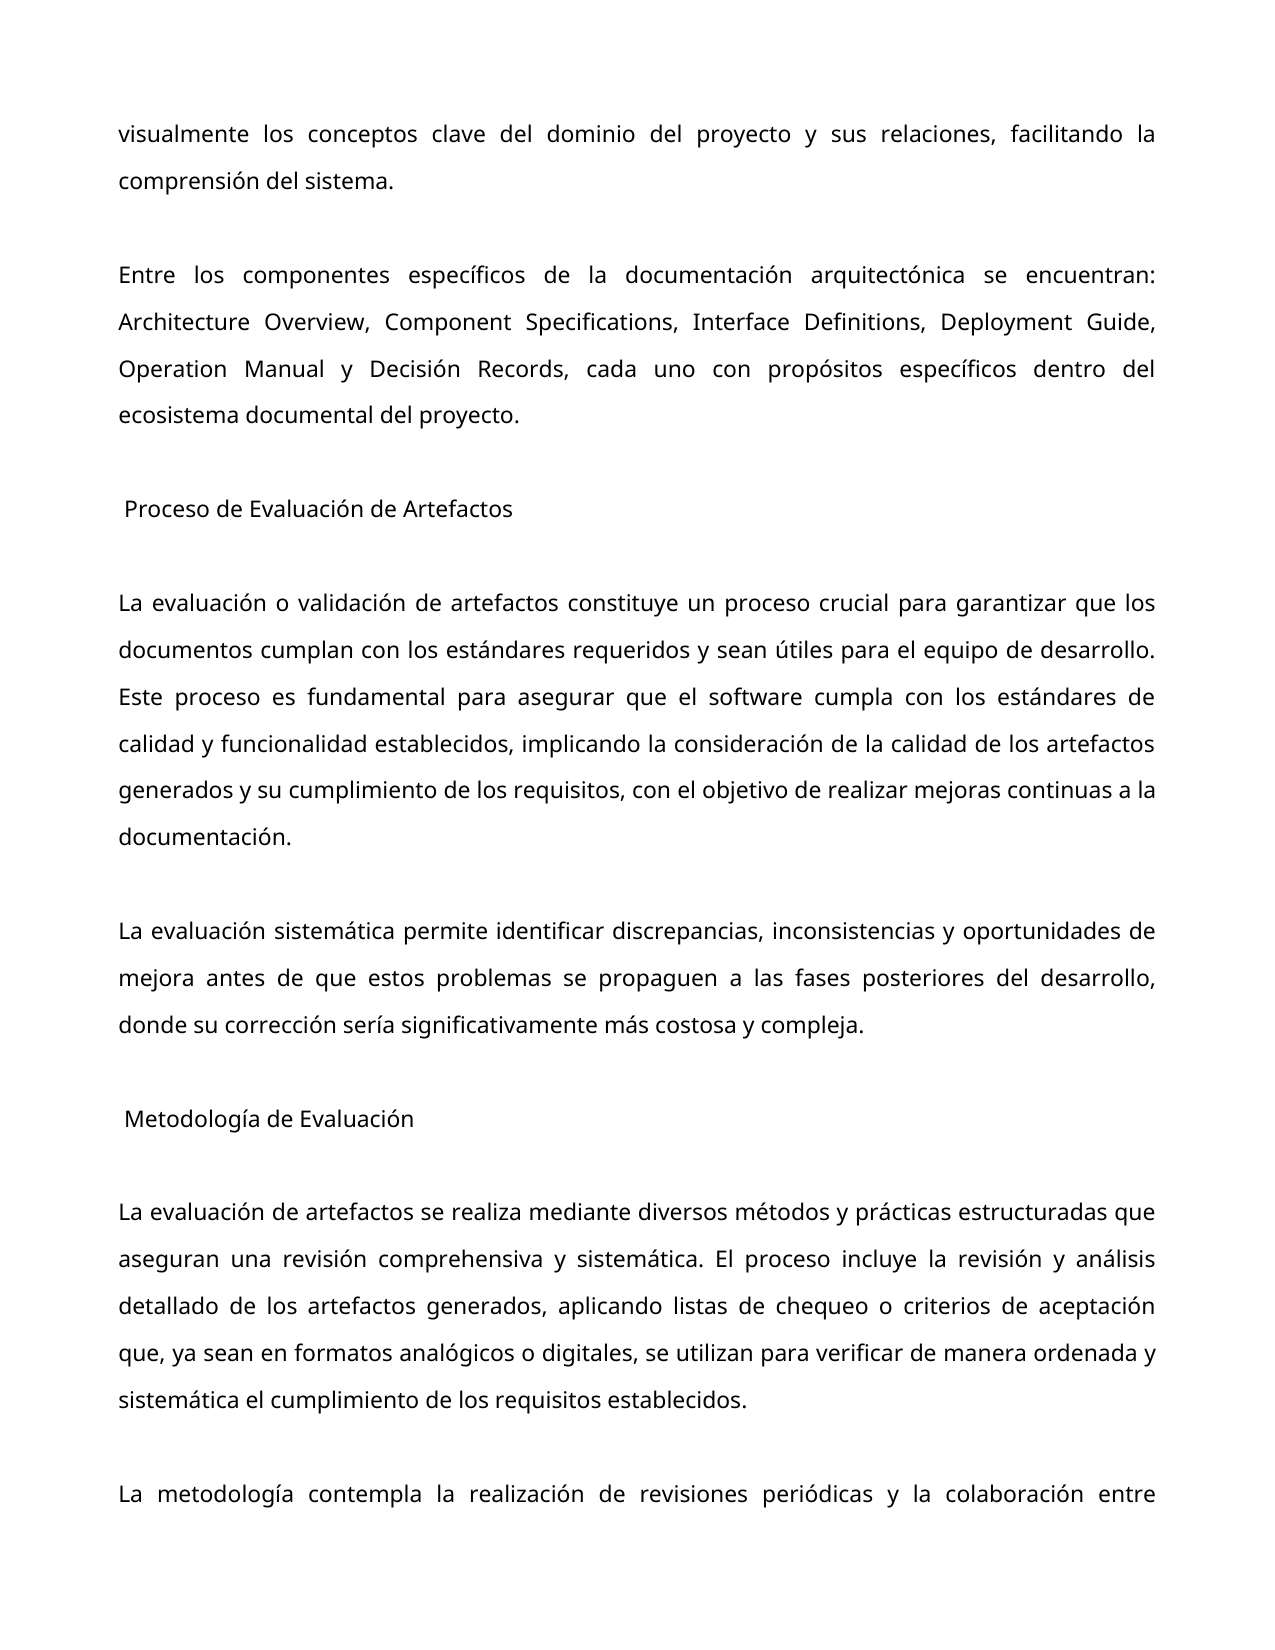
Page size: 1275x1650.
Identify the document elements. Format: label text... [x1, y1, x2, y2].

text La evaluación o validación de artefactos constituye un proceso crucial para garantizar que los documentos cumplan con los estándares requeridos y sean útiles para el equipo de desarrollo. Este proceso es fundamental para asegurar que el software cumpla con los estándares de calidad y funcionalidad establecidos, implicando la consideración de la calidad de los artefactos generados y su cumplimiento de los requisitos, con el objetivo de realizar mejoras continuas a la documentación. [118, 587, 1157, 852]
text La evaluación de artefactos se realiza mediante diversos métodos y prácticas estructuradas que aseguran una revisión comprehensiva y sistemática. El proceso incluye la revisión y análisis detallado de los artefactos generados, aplicando listas de chequeo o criterios de aceptación que, ya sean en formatos analógicos o digitales, se utilizan para verificar de manera ordenada y sistemática el cumplimiento de los requisitos establecidos. [118, 1196, 1157, 1415]
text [118, 118, 1157, 196]
text La evaluación sistemática permite identificar discrepancias, inconsistencias y oportunidades de mejora antes de que estos problemas se propaguen a las fases posteriores del desarrollo, donde su corrección sería significativamente más costosa y compleja. [118, 915, 1157, 1040]
text Proceso de Evaluación de Artefactos [118, 493, 1157, 524]
text Metodología de Evaluación [118, 1102, 1157, 1134]
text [118, 1477, 1157, 1509]
text Entre los componentes específicos de la documentación arquitectónica se encuentran: Architecture Overview, Component Specifications, Interface Definitions, Deployment Guide, Operation Manual y Decisión Records, cada uno con propósitos específicos dentro del ecosistema documental del proyecto. [118, 259, 1157, 431]
